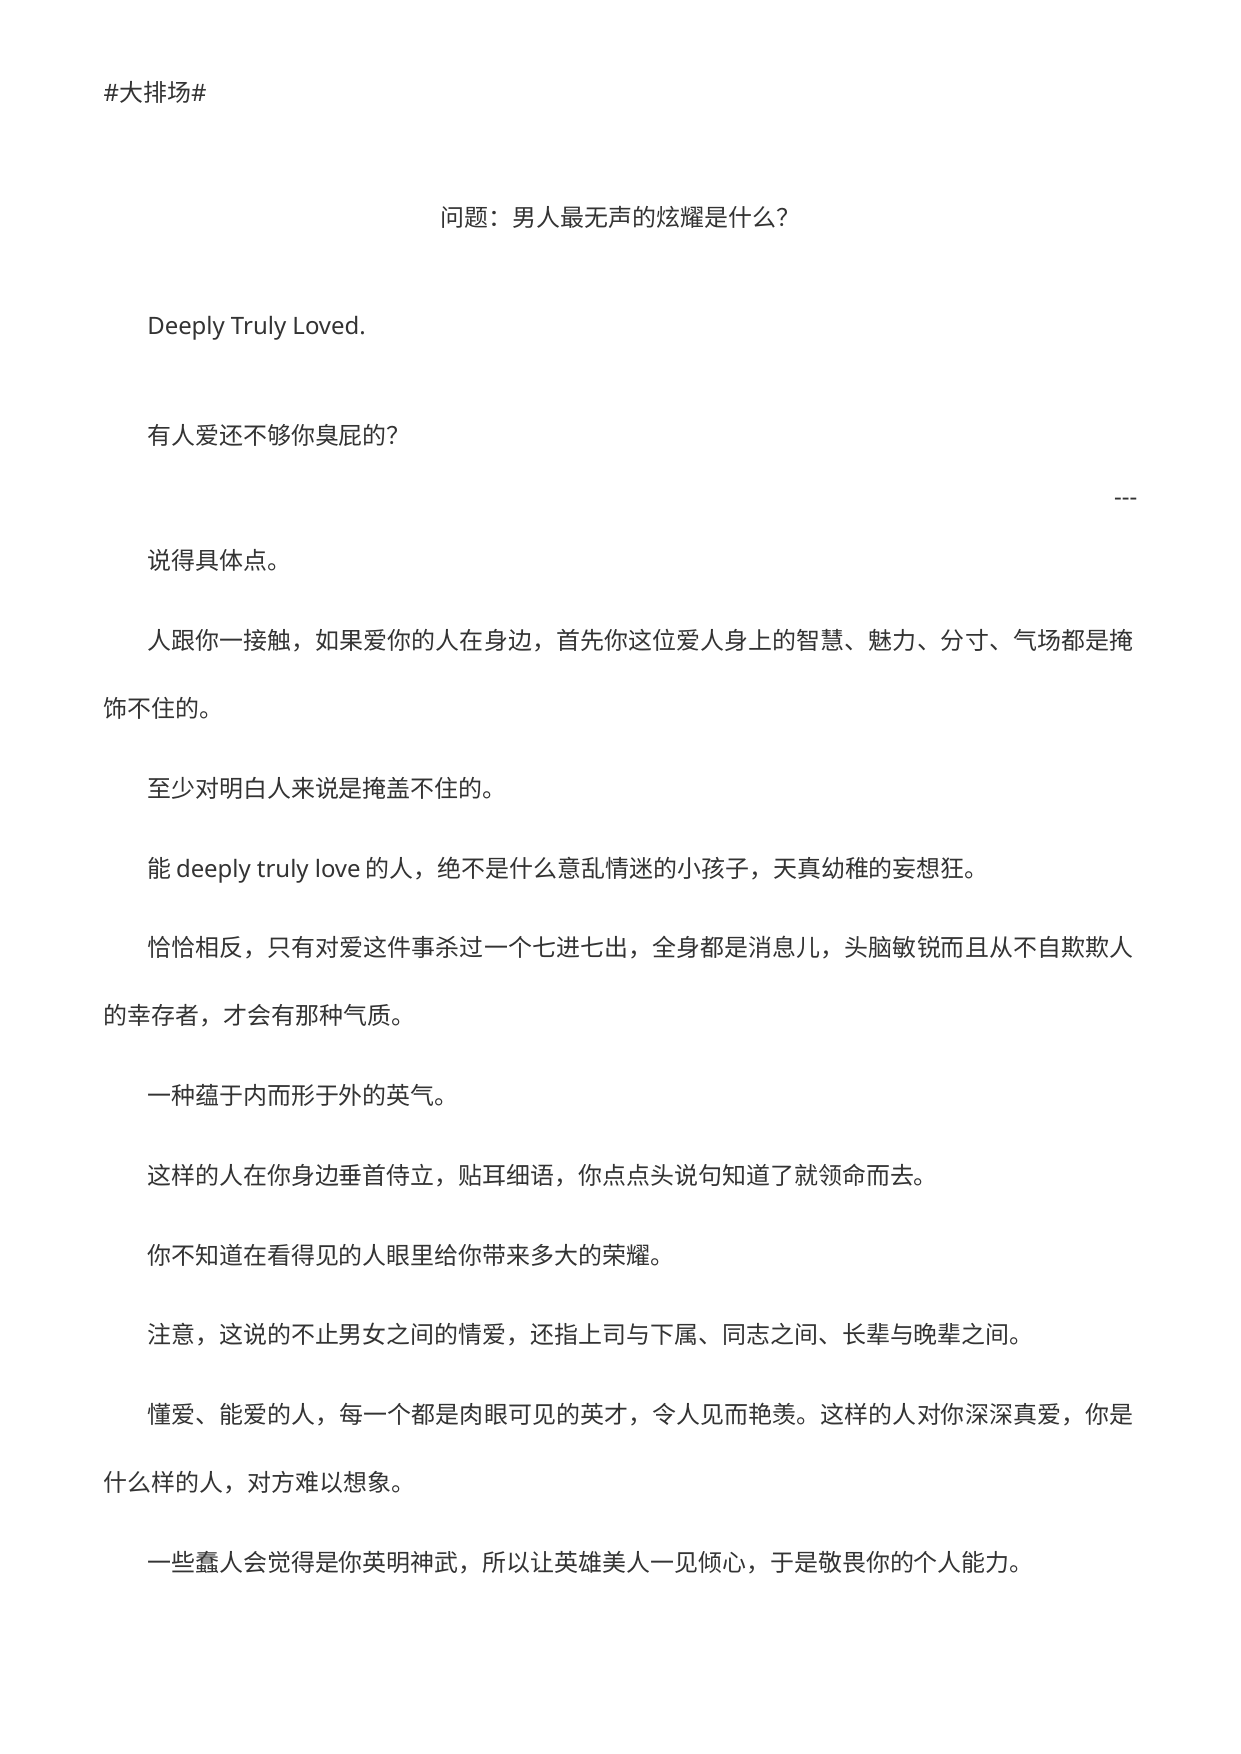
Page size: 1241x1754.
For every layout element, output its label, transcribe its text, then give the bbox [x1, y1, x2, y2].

text 恰恰相反，只有对爱这件事杀过一个七进七出，全身都是消息儿，头脑敏锐而且从不自欺欺人的幸存者，才会有那种气质。 [103, 912, 1137, 1048]
text 你不知道在看得见的人眼里给你带来多大的荣耀。 [103, 1220, 1137, 1288]
text 一些蠢人会觉得是你英明神武，所以让英雄美人一见倾心，于是敬畏你的个人能力。 [103, 1527, 1137, 1595]
text 懂爱、能爱的人，每一个都是肉眼可见的英才，令人见而艳羡。这样的人对你深深真爱，你是什么样的人，对方难以想象。 [103, 1379, 1137, 1515]
text --- [103, 479, 1137, 513]
text 问题：男人最无声的炫耀是什么？ [103, 182, 1137, 250]
text 至少对明白人来说是掩盖不住的。 [103, 753, 1137, 821]
text 一种蕴于内而形于外的英气。 [103, 1060, 1137, 1128]
text 有人爱还不够你臭屁的？ [103, 400, 1137, 468]
text 这样的人在你身边垂首侍立，贴耳细语，你点点头说句知道了就领命而去。 [103, 1140, 1137, 1208]
text 注意，这说的不止男女之间的情爱，还指上司与下属、同志之间、长辈与晚辈之间。 [103, 1299, 1137, 1367]
text #大排场# [103, 57, 1137, 125]
text Deeply Truly Loved. [103, 308, 1137, 342]
text 说得具体点。 [103, 525, 1137, 593]
text 人跟你一接触，如果爱你的人在身边，首先你这位爱人身上的智慧、魅力、分寸、气场都是掩饰不住的。 [103, 605, 1137, 741]
text 能deeply truly love的人，绝不是什么意乱情迷的小孩子，天真幼稚的妄想狂。 [103, 833, 1137, 901]
